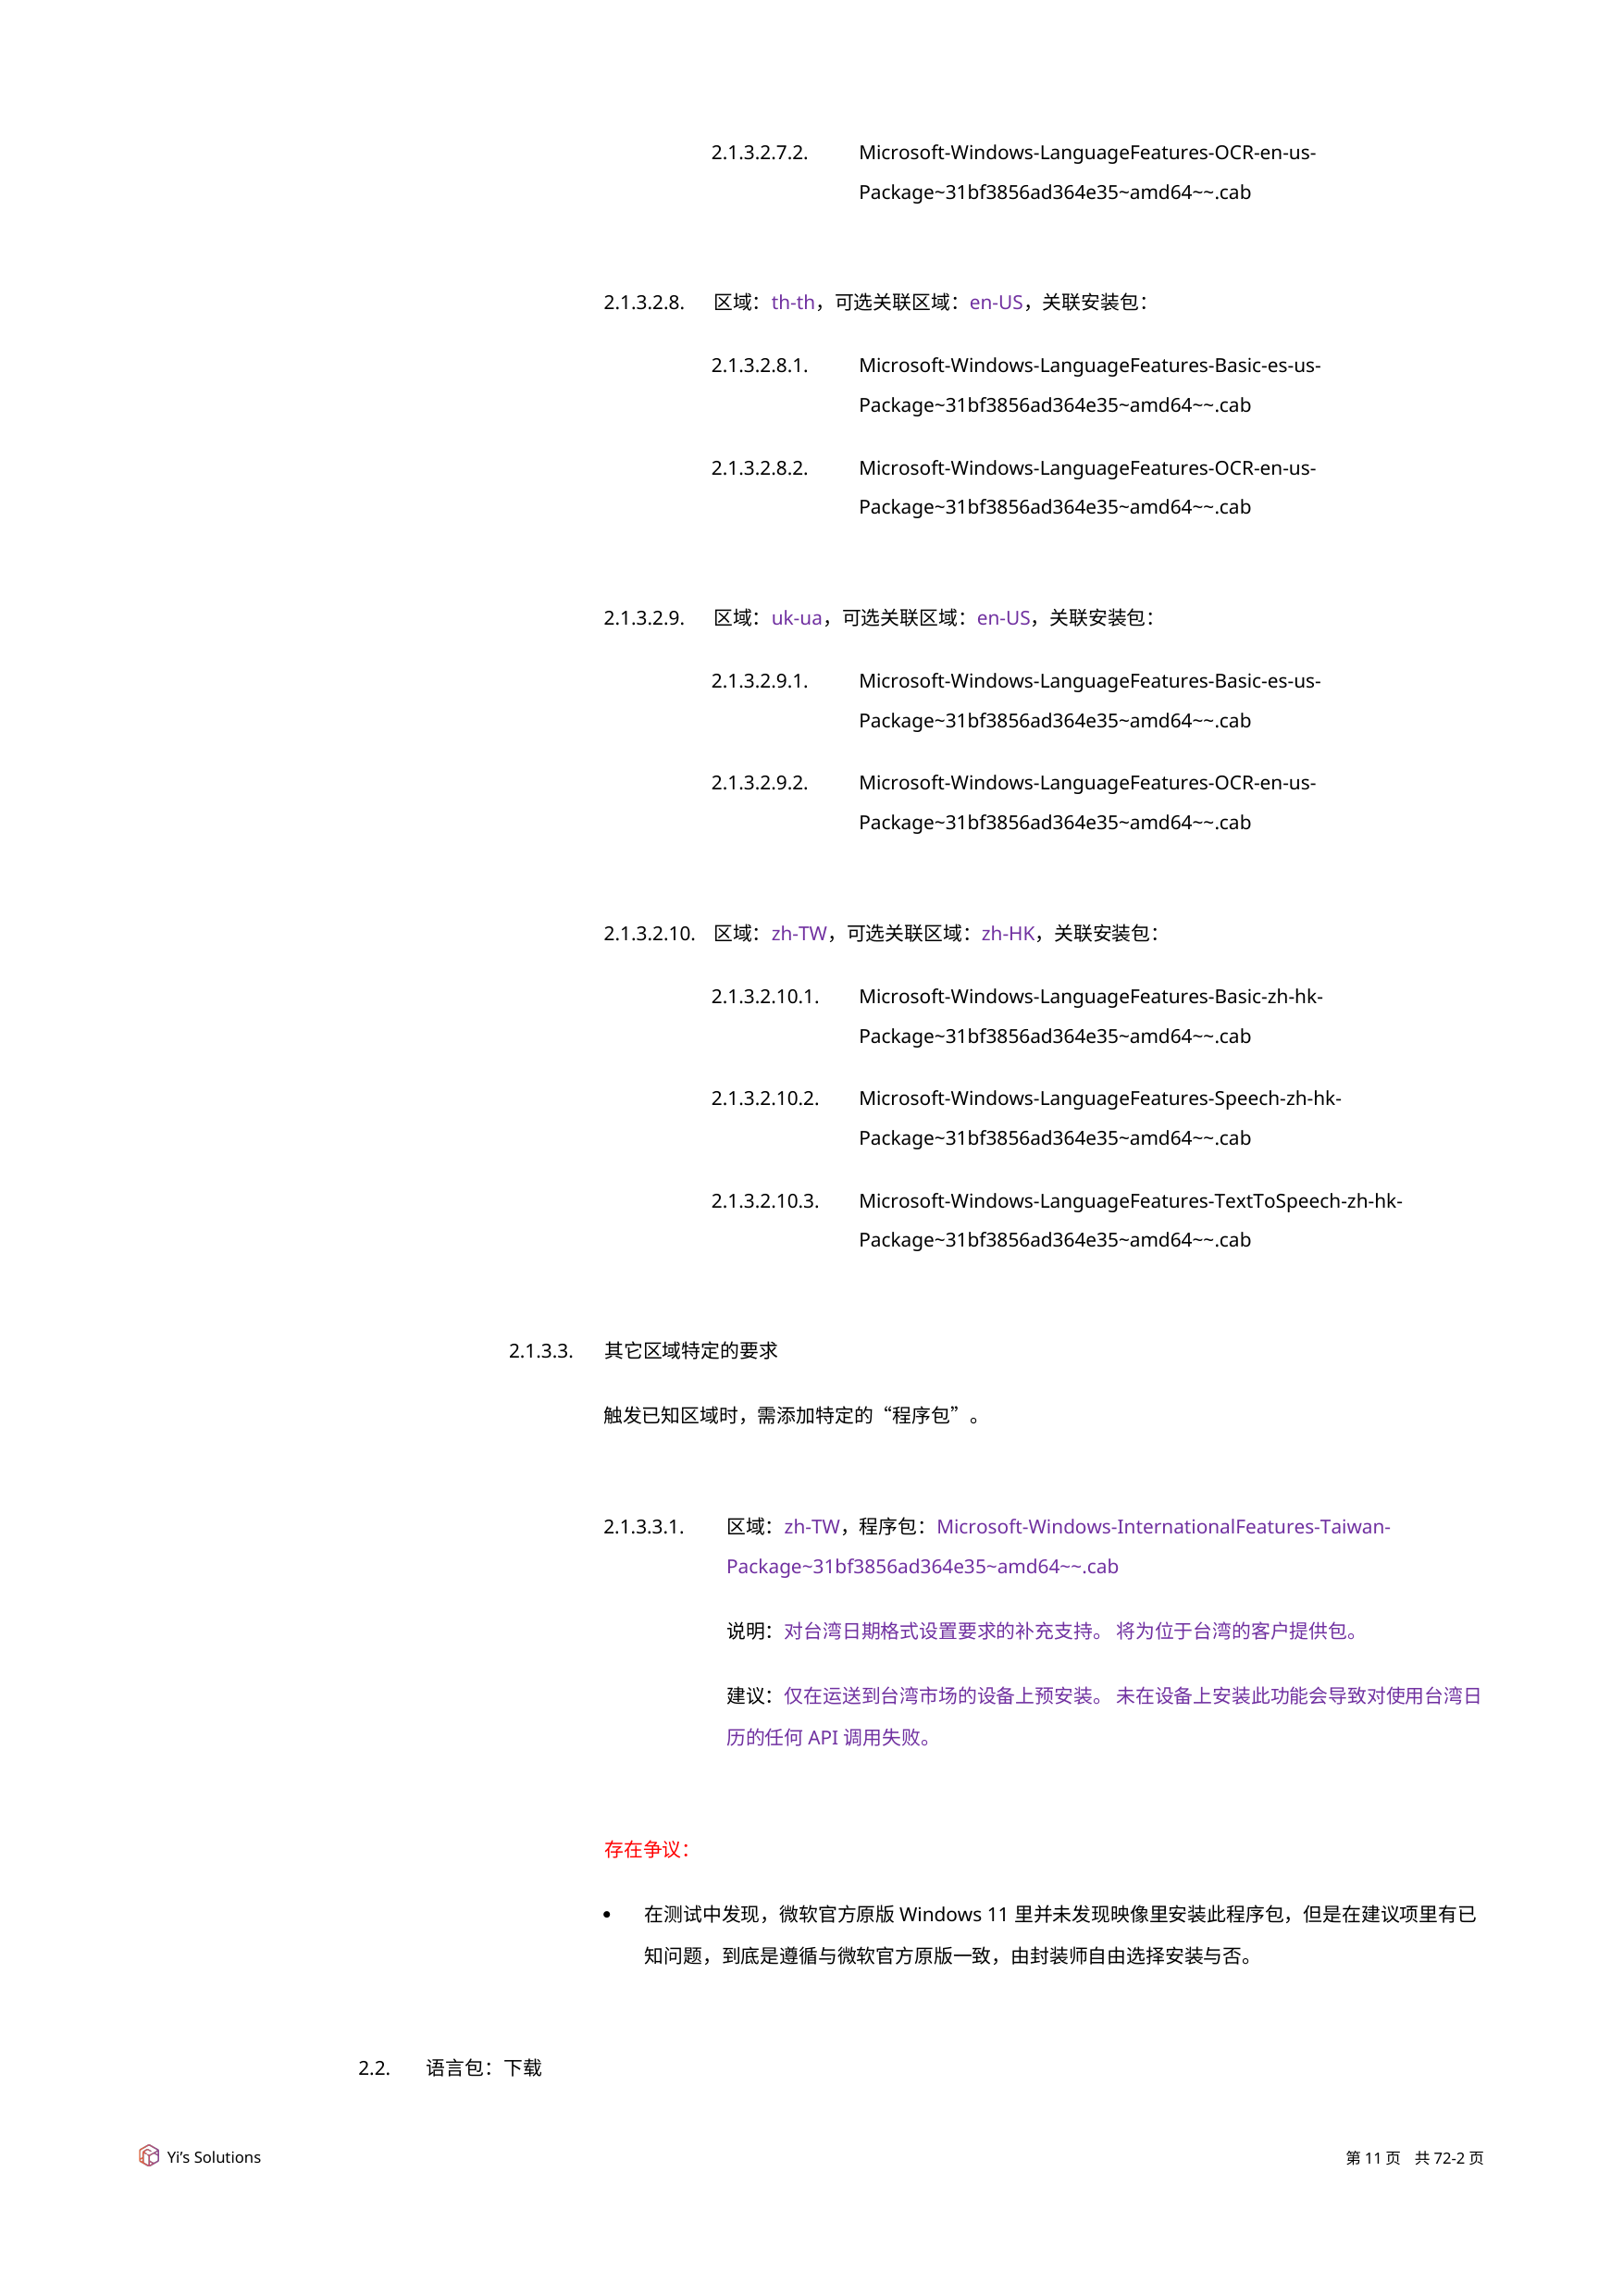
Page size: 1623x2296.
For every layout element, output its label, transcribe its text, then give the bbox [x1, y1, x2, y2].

list Microsoft-Windows-LanguageFeatures-OCR-en-us-Package~31bf3856ad364e35~amd64~~.cab [712, 454, 1484, 520]
list 说明：对台湾日期格式设置要求的补充支持。 将为位于台湾的客户提供包。 [726, 1616, 1484, 1644]
list Microsoft-Windows-LanguageFeatures-Basic-es-us-Package~31bf3856ad364e35~amd64~~.cab [712, 667, 1484, 733]
list 区域：zh-TW，程序包：Microsoft-Windows-InternationalFeatures-Taiwan-Package~31bf3856ad364e35~amd64~~.cab [603, 1512, 1484, 1580]
list 建议：仅在运送到台湾市场的设备上预安装。 未在设备上安装此功能会导致对使用台湾日历的任何 API 调用失败。 [726, 1681, 1484, 1751]
list 区域：uk-ua，可选关联区域：en-US，关联安装包： [603, 602, 1484, 630]
list Microsoft-Windows-LanguageFeatures-OCR-en-us-Package~31bf3856ad364e35~amd64~~.cab [712, 139, 1484, 205]
list Microsoft-Windows-LanguageFeatures-Basic-es-us-Package~31bf3856ad364e35~amd64~~.cab [712, 353, 1484, 418]
list 在测试中发现，微软官方原版 Windows 11 里并未发现映像里安装此程序包，但是在建议项里有已知问题，到底是遵循与微软官方原版一致，由封装师自由选择安装与否。 [603, 1899, 1484, 1969]
list 区域：th-th，可选关联区域：en-US，关联安装包： [603, 287, 1484, 316]
subtitle 其它区域特定的要求 [509, 1335, 1484, 1363]
list Microsoft-Windows-LanguageFeatures-OCR-en-us-Package~31bf3856ad364e35~amd64~~.cab [712, 770, 1484, 836]
list 区域：zh-TW，可选关联区域：zh-HK，关联安装包： [603, 918, 1484, 946]
text 存在争议： [604, 1834, 1484, 1862]
list Microsoft-Windows-LanguageFeatures-Basic-zh-hk-Package~31bf3856ad364e35~amd64~~.cab [712, 983, 1484, 1049]
picture [139, 2144, 159, 2166]
list Microsoft-Windows-LanguageFeatures-Speech-zh-hk-Package~31bf3856ad364e35~amd64~~.cab [712, 1085, 1484, 1150]
subtitle 语言包：下载 [358, 2053, 1484, 2080]
list Microsoft-Windows-LanguageFeatures-TextToSpeech-zh-hk-Package~31bf3856ad364e35~amd64~~.cab [712, 1187, 1484, 1253]
text 触发已知区域时，需添加特定的“程序包”。 [603, 1400, 1484, 1428]
